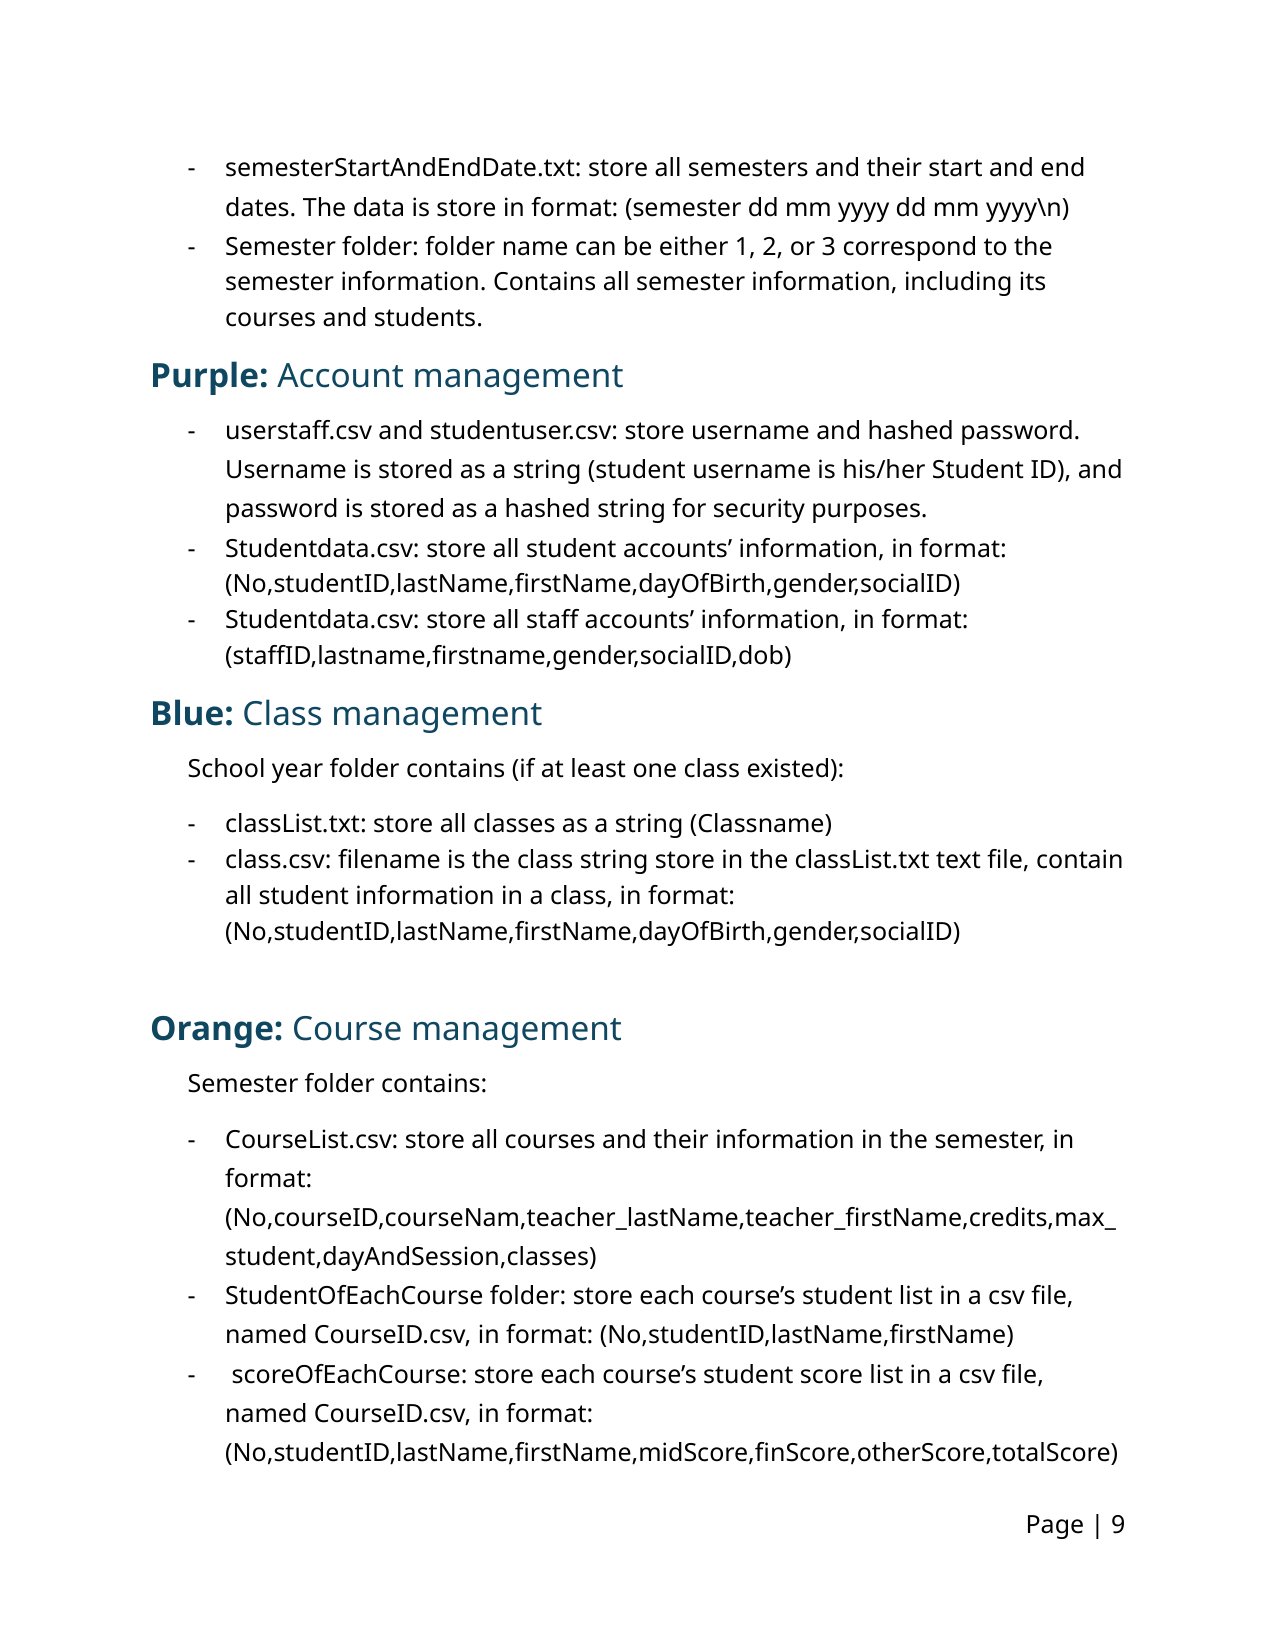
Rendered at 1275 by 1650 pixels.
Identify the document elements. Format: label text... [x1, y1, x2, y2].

list semesterStartAndEndDate.txt: store all semesters and their start and end dates. The data is store in format: (semester dd mm yyyy dd mm yyyy\n) [187, 150, 1125, 223]
list scoreOfEachCourse: store each course’s student score list in a csv file, named CourseID.csv, in format: (No,studentID,lastName,firstName,midScore,finScore,otherScore,totalScore) [187, 1356, 1125, 1469]
list classList.txt: store all classes as a string (Classname) [187, 806, 1125, 840]
list Studentdata.csv: store all staff accounts’ information, in format: (staffID,lastname,firstname,gender,socialID,dob) [187, 602, 1125, 671]
list Studentdata.csv: store all student accounts’ information, in format: (No,studentID,lastName,firstName,dayOfBirth,gender,socialID) [187, 530, 1125, 600]
subtitle Blue: Class management [150, 690, 1125, 735]
list class.csv: filename is the class string store in the classList.txt text file, contain all student information in a class, in format: (No,studentID,lastName,firstName,dayOfBirth,gender,socialID) [187, 842, 1125, 947]
subtitle Orange: Course management [150, 1005, 1125, 1050]
subtitle Purple: Account management [150, 352, 1125, 398]
list Semester folder: folder name can be either 1, 2, or 3 correspond to the semester information. Contains all semester information, including its courses and students. [187, 228, 1125, 334]
list StudentOfEachCourse folder: store each course’s student list in a csv file, named CourseID.csv, in format: (No,studentID,lastName,firstName) [187, 1278, 1125, 1351]
list userstaff.csv and studentuser.csv: store username and hashed password. Username is stored as a string (student username is his/her Student ID), and password is stored as a hashed string for security purposes. [187, 413, 1125, 525]
text Semester folder contains: [187, 1065, 1125, 1099]
text School year folder contains (if at least one class existed): [187, 750, 1125, 784]
